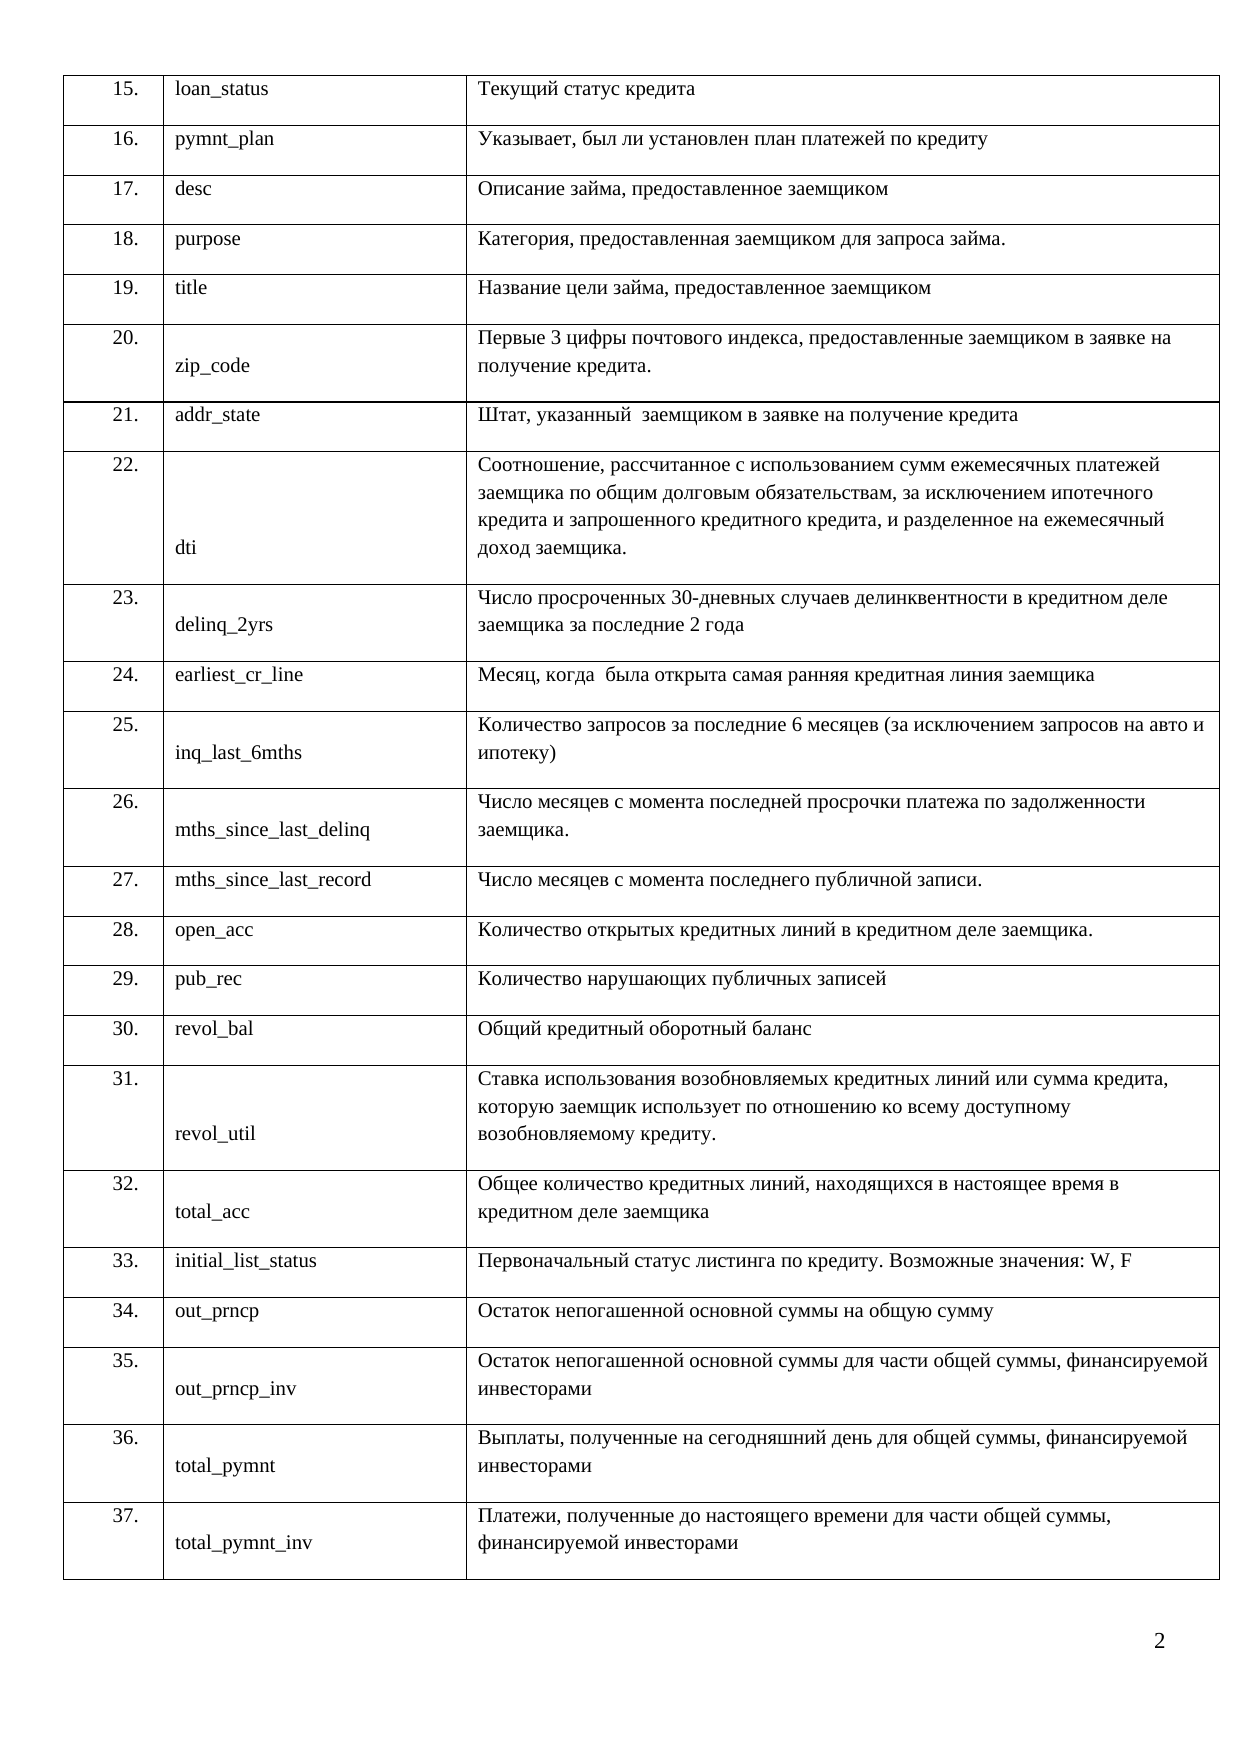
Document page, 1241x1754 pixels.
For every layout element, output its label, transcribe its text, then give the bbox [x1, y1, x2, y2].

table_cell zip_code [164, 325, 466, 401]
table_cell Месяц, когда была открыта самая ранняя кредитная линия заемщика [467, 662, 1219, 711]
table_cell [64, 1016, 163, 1065]
table_cell Штат, указанный заемщиком в заявке на получение кредита [467, 403, 1219, 451]
table_cell purpose [164, 225, 466, 274]
table_cell inq_last_6mths [164, 712, 466, 788]
table_cell [64, 275, 163, 324]
table_cell [64, 1171, 163, 1247]
table_cell [64, 452, 163, 584]
table_cell [64, 662, 163, 711]
table_cell delinq_2yrs [164, 585, 466, 661]
table_cell Ставка использования возобновляемых кредитных линий или сумма кредита, которую заемщик использует по отношению ко всему доступному возобновляемому кредиту. [467, 1066, 1219, 1170]
table_cell revol_bal [164, 1016, 466, 1065]
table_cell title [164, 275, 466, 324]
table_cell Число просроченных 30-дневных случаев делинквентности в кредитном деле заемщика за последние 2 года [467, 585, 1219, 661]
table_cell Количество открытых кредитных линий в кредитном деле заемщика. [467, 917, 1219, 965]
table_cell Категория, предоставленная заемщиком для запроса займа. [467, 225, 1219, 274]
table_cell total_pymnt [164, 1425, 466, 1502]
table_cell Платежи, полученные до настоящего времени для части общей суммы, финансируемой инвесторами [467, 1503, 1219, 1579]
table_cell Выплаты, полученные на сегодняшний день для общей суммы, финансируемой инвесторами [467, 1425, 1219, 1502]
table_cell Первые 3 цифры почтового индекса, предоставленные заемщиком в заявке на получение кредита. [467, 325, 1219, 401]
table_cell Остаток непогашенной основной суммы для части общей суммы, финансируемой инвесторами [467, 1348, 1219, 1424]
table_cell [64, 126, 163, 174]
table_cell [64, 867, 163, 916]
table_cell [64, 585, 163, 661]
table_cell Общее количество кредитных линий, находящихся в настоящее время в кредитном деле заемщика [467, 1171, 1219, 1247]
table_cell addr_state [164, 403, 466, 451]
table_cell Первоначальный статус листинга по кредиту. Возможные значения: W, F [467, 1248, 1219, 1297]
table_cell [64, 966, 163, 1015]
table_cell [64, 917, 163, 965]
table_cell [64, 176, 163, 224]
table_cell out_prncp_inv [164, 1348, 466, 1424]
table_cell mths_since_last_delinq [164, 789, 466, 866]
table_cell out_prncp [164, 1298, 466, 1347]
table_cell [64, 403, 163, 451]
table_cell Число месяцев с момента последней просрочки платежа по задолженности заемщика. [467, 789, 1219, 866]
table_cell Общий кредитный оборотный баланс [467, 1016, 1219, 1065]
table_cell revol_util [164, 1066, 466, 1170]
table_cell [64, 1248, 163, 1297]
table_cell [64, 225, 163, 274]
table_cell earliest_cr_line [164, 662, 466, 711]
table_cell open_acc [164, 917, 466, 965]
table_cell [64, 1425, 163, 1502]
table_cell [64, 325, 163, 401]
table_cell total_pymnt_inv [164, 1503, 466, 1579]
table_cell [64, 76, 163, 125]
table_cell [64, 712, 163, 788]
table_cell desc [164, 176, 466, 224]
table_cell initial_list_status [164, 1248, 466, 1297]
table_cell dti [164, 452, 466, 584]
table_cell Текущий статус кредита [467, 76, 1219, 125]
table_cell Описание займа, предоставленное заемщиком [467, 176, 1219, 224]
table_cell Остаток непогашенной основной суммы на общую сумму [467, 1298, 1219, 1347]
table_cell Название цели займа, предоставленное заемщиком [467, 275, 1219, 324]
table_cell loan_status [164, 76, 466, 125]
table_cell pymnt_plan [164, 126, 466, 174]
table_cell [64, 789, 163, 866]
table_cell total_acc [164, 1171, 466, 1247]
table_cell [64, 1348, 163, 1424]
table_cell Соотношение, рассчитанное с использованием сумм ежемесячных платежей заемщика по общим долговым обязательствам, за исключением ипотечного кредита и запрошенного кредитного кредита, и разделенное на ежемесячный доход заемщика. [467, 452, 1219, 584]
table_cell Количество нарушающих публичных записей [467, 966, 1219, 1015]
table_cell [64, 1503, 163, 1579]
table_cell Количество запросов за последние 6 месяцев (за исключением запросов на авто и ипотеку) [467, 712, 1219, 788]
table_cell [64, 1298, 163, 1347]
table_cell Указывает, был ли установлен план платежей по кредиту [467, 126, 1219, 174]
table_cell mths_since_last_record [164, 867, 466, 916]
table_cell Число месяцев с момента последнего публичной записи. [467, 867, 1219, 916]
table_cell pub_rec [164, 966, 466, 1015]
table_cell [64, 1066, 163, 1170]
